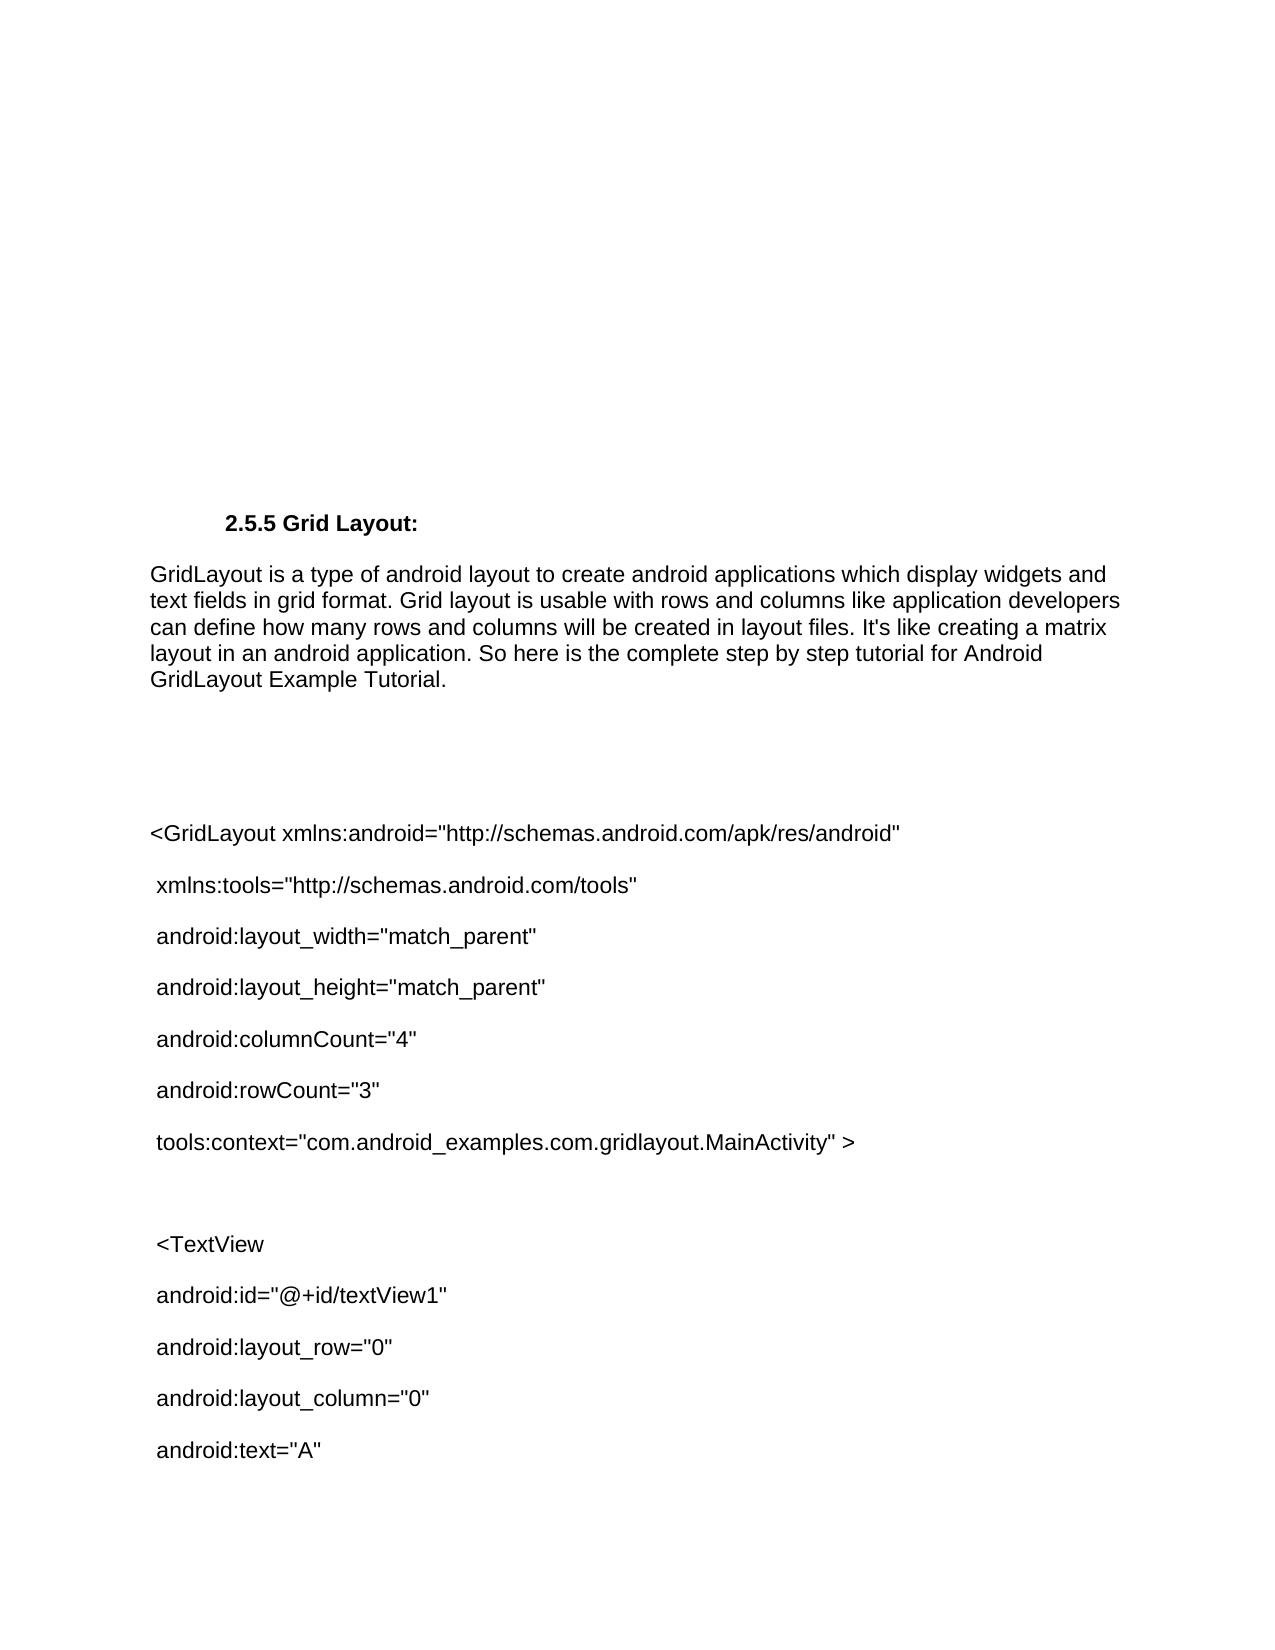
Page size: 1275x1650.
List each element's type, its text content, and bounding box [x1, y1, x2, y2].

text 2.5.5 Grid Layout: [150, 509, 1125, 536]
text GridLayout is a type of android layout to create android applications which display widgets and text fields in grid format. Grid layout is usable with rows and columns like application developers can define how many rows and columns will be created in layout files. It's like creating a matrix layout in an android application. So here is the complete step by step tutorial for Android GridLayout Example Tutorial. [150, 561, 1125, 693]
text android:layout_row="0" [150, 1334, 1125, 1360]
text android:id="@+id/textView1" [150, 1282, 1125, 1309]
text android:columnCount="4" [150, 1026, 1125, 1052]
text tools:context="com.android_examples.com.gridlayout.MainActivity" > [150, 1128, 1125, 1155]
text <TextView [150, 1231, 1125, 1257]
text xmlns:tools="http://schemas.android.com/tools" [150, 872, 1125, 898]
text android:layout_height="match_parent" [150, 974, 1125, 1001]
text android:layout_width="match_parent" [150, 923, 1125, 949]
text android:layout_column="0" [150, 1385, 1125, 1412]
text android:rowCount="3" [150, 1077, 1125, 1103]
text android:text="A" [150, 1437, 1125, 1463]
text <GridLayout xmlns:android="http://schemas.android.com/apk/res/android" [150, 820, 1125, 847]
